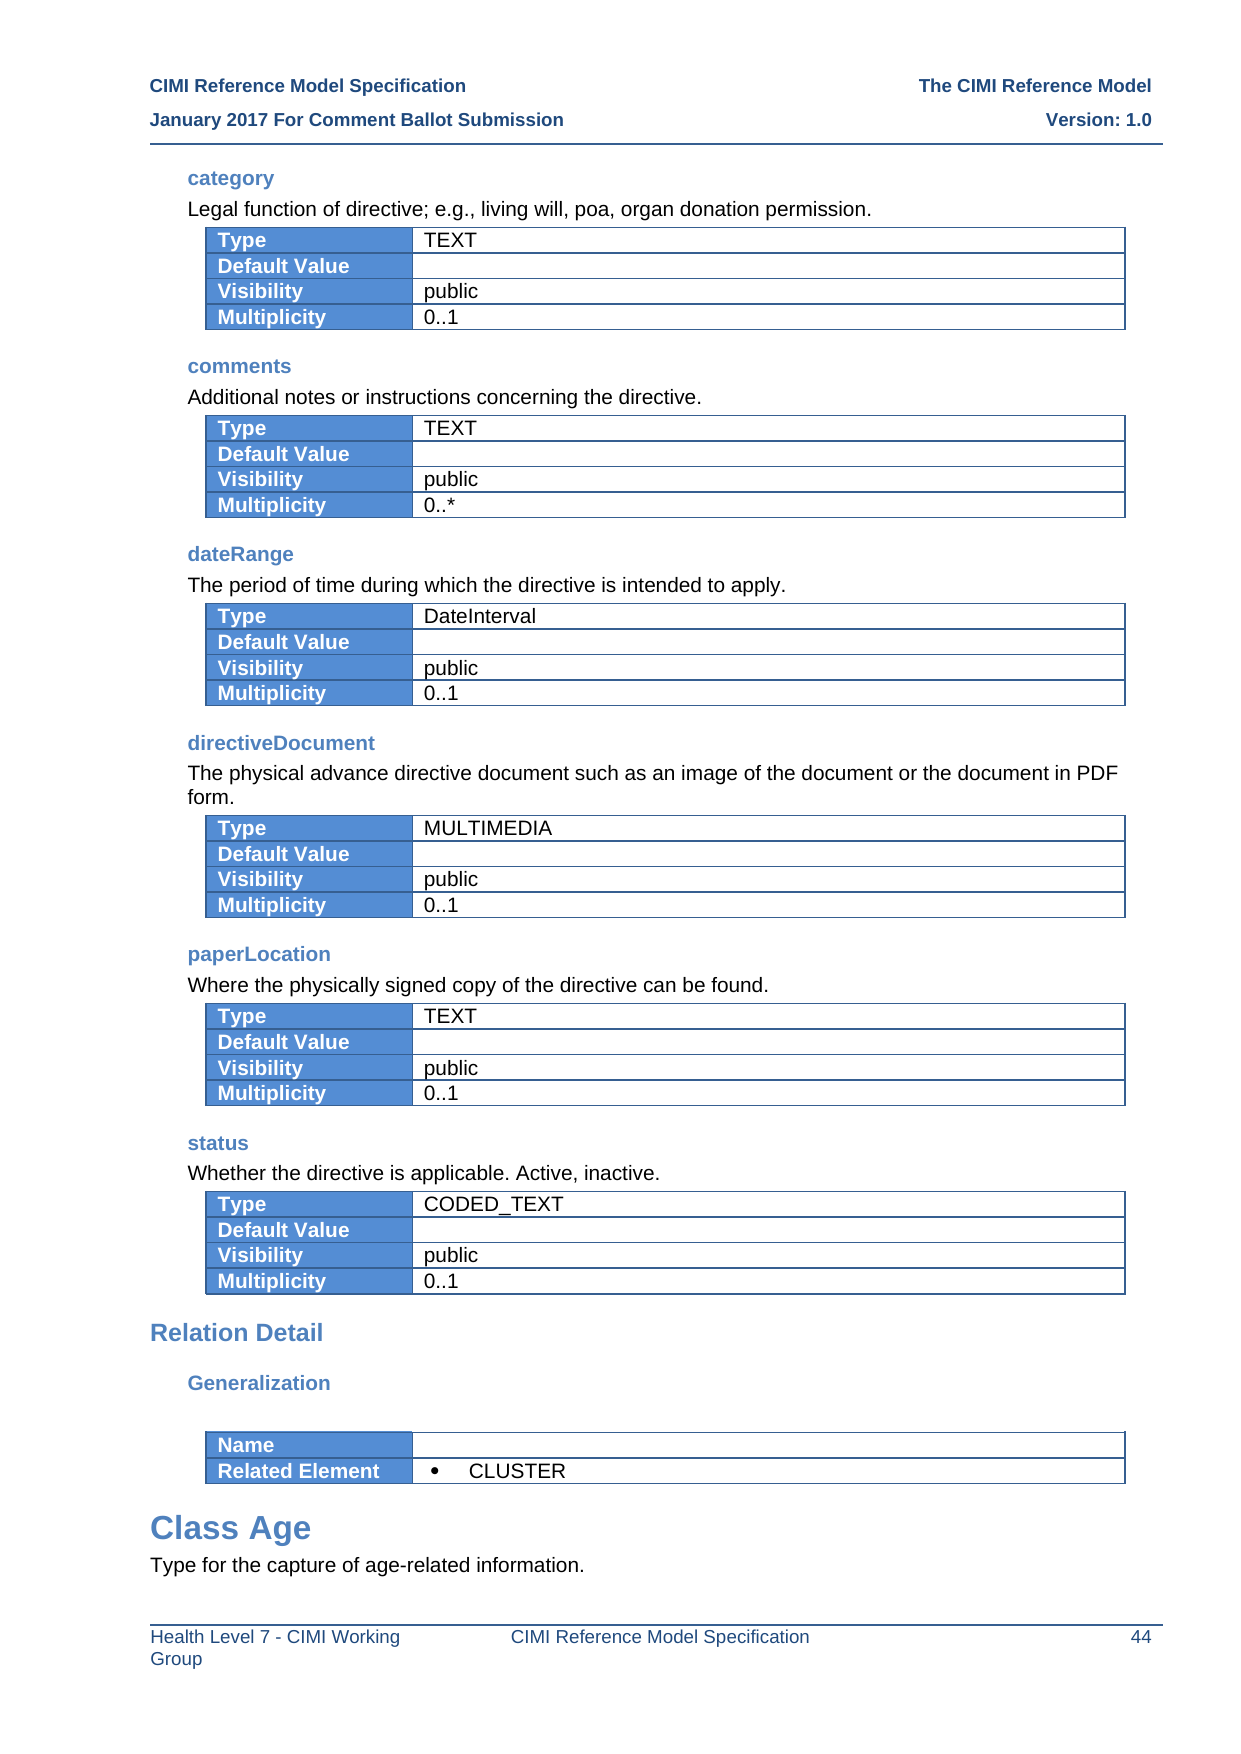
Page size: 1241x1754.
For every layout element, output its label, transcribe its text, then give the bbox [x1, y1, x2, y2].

subtitle Generalization [150, 1371, 1152, 1395]
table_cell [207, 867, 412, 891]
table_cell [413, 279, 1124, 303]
subtitle dateRange [150, 542, 1152, 566]
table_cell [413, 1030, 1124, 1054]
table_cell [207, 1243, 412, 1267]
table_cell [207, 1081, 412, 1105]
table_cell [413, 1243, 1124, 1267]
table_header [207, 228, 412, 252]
text Where the physically signed copy of the directive can be found. [187, 972, 1152, 996]
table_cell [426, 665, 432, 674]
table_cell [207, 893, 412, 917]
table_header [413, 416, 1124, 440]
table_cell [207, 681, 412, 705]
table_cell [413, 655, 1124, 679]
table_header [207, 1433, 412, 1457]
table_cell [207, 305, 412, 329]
text Legal function of directive; e.g., living will, poa, organ donation permission. [187, 196, 1152, 220]
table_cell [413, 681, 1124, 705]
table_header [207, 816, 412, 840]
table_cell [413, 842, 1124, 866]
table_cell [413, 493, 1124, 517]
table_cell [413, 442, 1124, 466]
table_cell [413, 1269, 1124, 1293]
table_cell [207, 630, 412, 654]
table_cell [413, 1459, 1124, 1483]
text Additional notes or instructions concerning the directive. [187, 384, 1152, 408]
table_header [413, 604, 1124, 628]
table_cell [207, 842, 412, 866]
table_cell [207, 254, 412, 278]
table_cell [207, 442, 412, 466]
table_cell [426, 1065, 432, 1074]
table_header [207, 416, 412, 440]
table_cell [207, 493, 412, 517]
subtitle category [150, 166, 1152, 190]
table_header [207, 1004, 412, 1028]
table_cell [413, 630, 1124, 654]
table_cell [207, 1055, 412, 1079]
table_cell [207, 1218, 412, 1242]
subtitle directiveDocument [150, 730, 1152, 754]
subtitle Relation Detail [150, 1318, 1152, 1347]
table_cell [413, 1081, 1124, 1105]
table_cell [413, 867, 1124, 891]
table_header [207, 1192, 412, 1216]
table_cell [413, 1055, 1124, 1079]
text Type for the capture of age-related information. [150, 1553, 1152, 1577]
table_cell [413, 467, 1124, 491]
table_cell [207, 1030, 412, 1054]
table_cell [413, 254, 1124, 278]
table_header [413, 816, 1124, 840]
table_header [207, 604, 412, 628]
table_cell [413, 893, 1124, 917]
text Whether the directive is applicable. Active, inactive. [187, 1161, 1152, 1184]
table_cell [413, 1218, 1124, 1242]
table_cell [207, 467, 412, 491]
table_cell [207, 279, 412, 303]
subtitle status [150, 1130, 1152, 1154]
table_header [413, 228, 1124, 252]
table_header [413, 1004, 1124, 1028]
subtitle Class Age [150, 1508, 1152, 1547]
text The period of time during which the directive is intended to apply. [187, 572, 1152, 596]
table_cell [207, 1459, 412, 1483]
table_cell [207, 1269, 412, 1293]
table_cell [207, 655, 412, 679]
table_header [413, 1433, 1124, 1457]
subtitle paperLocation [150, 942, 1152, 966]
subtitle comments [150, 354, 1152, 378]
text The physical advance directive document such as an image of the document or the document in PDF form. [187, 761, 1152, 808]
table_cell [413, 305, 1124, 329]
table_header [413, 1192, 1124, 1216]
